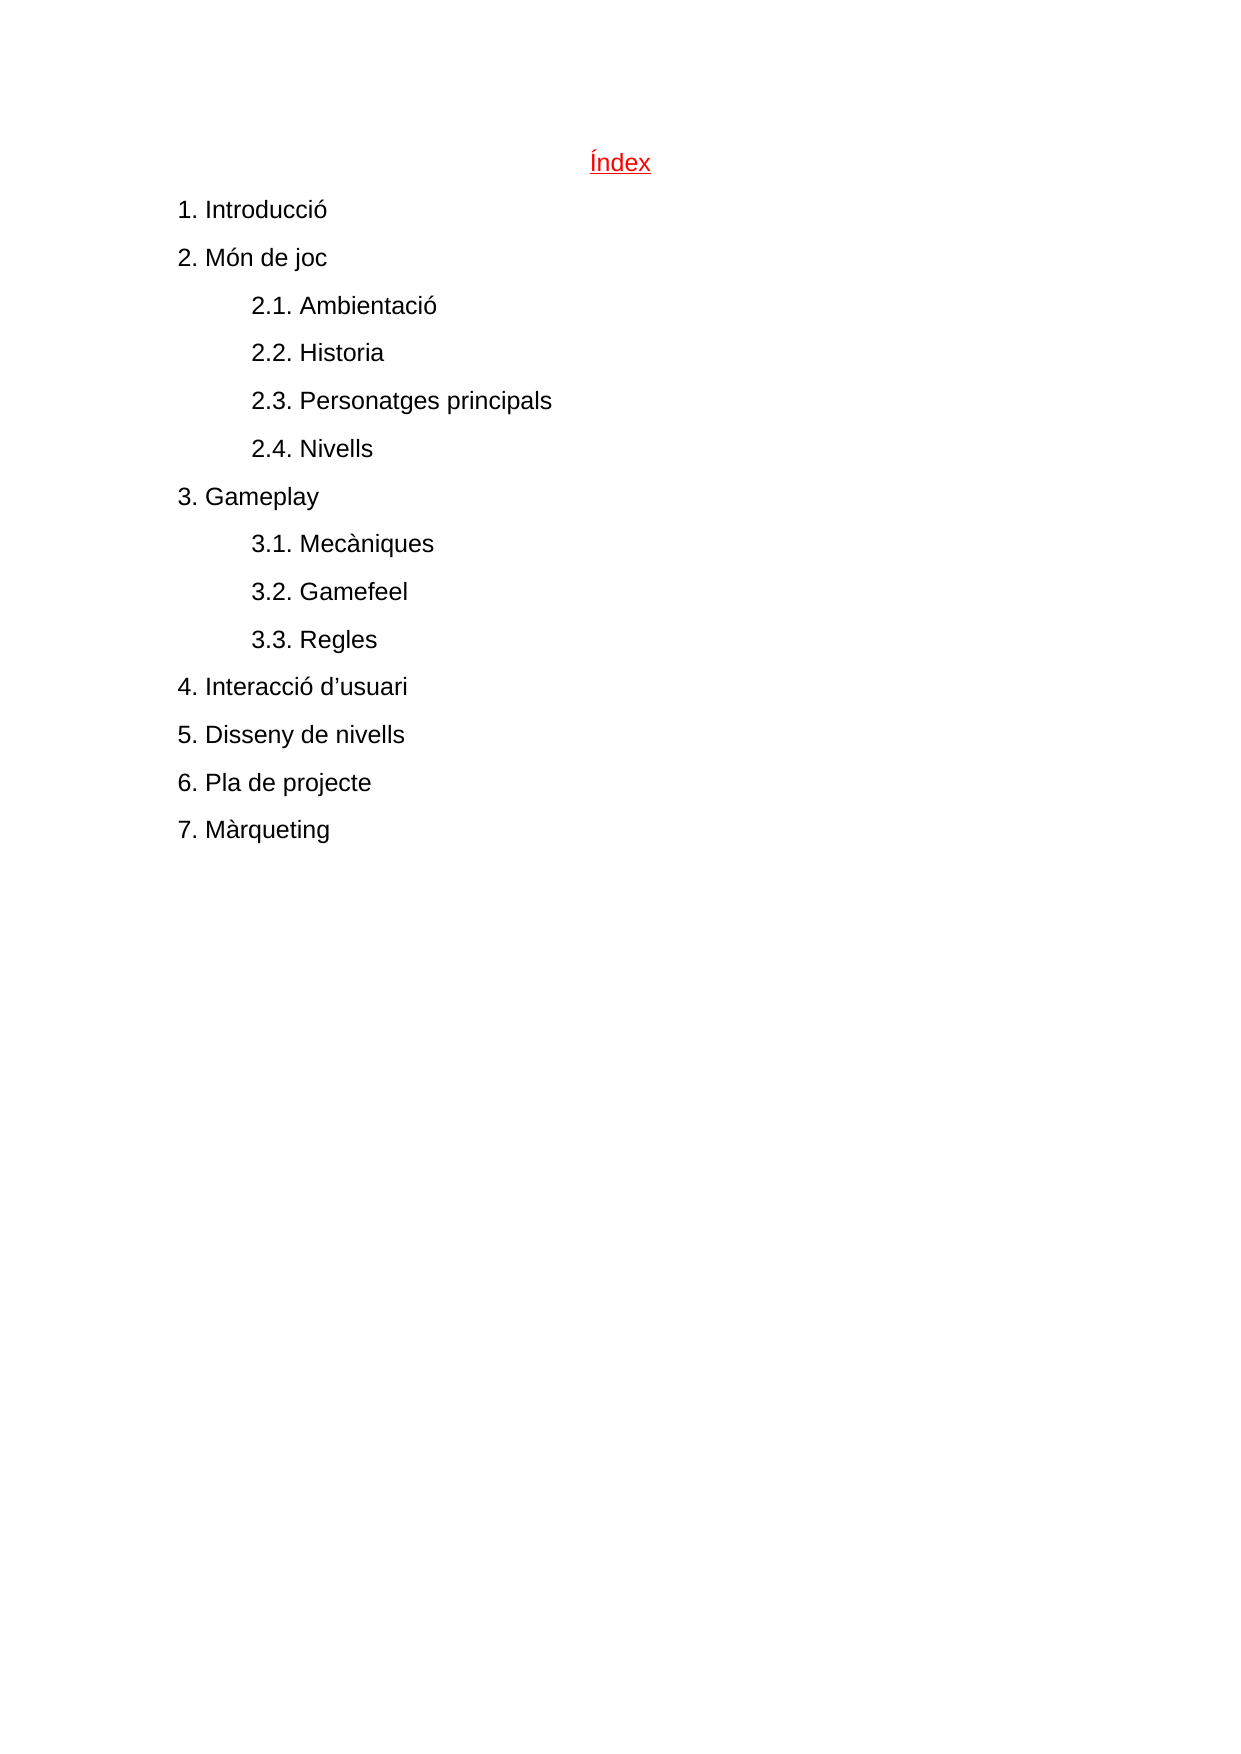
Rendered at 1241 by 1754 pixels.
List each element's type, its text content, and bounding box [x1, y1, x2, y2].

text 2.2. Historia [177, 338, 1063, 367]
text 2. Món de joc [177, 243, 1063, 272]
text 3.3. Regles [177, 625, 1063, 653]
text 5. Disseny de nivells [177, 720, 1063, 749]
text 3.2. Gamefeel [177, 577, 1063, 606]
text 1. Introducció [177, 195, 1063, 224]
text 7. Màrqueting [177, 816, 1063, 844]
text 6. Pla de projecte [177, 768, 1063, 797]
text 3. Gameplay [177, 482, 1063, 510]
text 2.3. Personatges principals [177, 386, 1063, 415]
text 2.4. Nivells [177, 434, 1063, 463]
text 2.1. Ambientació [177, 291, 1063, 319]
text 3.1. Mecàniques [177, 529, 1063, 558]
text 4. Interacció d’usuari [177, 672, 1063, 701]
text Índex [177, 148, 1063, 176]
